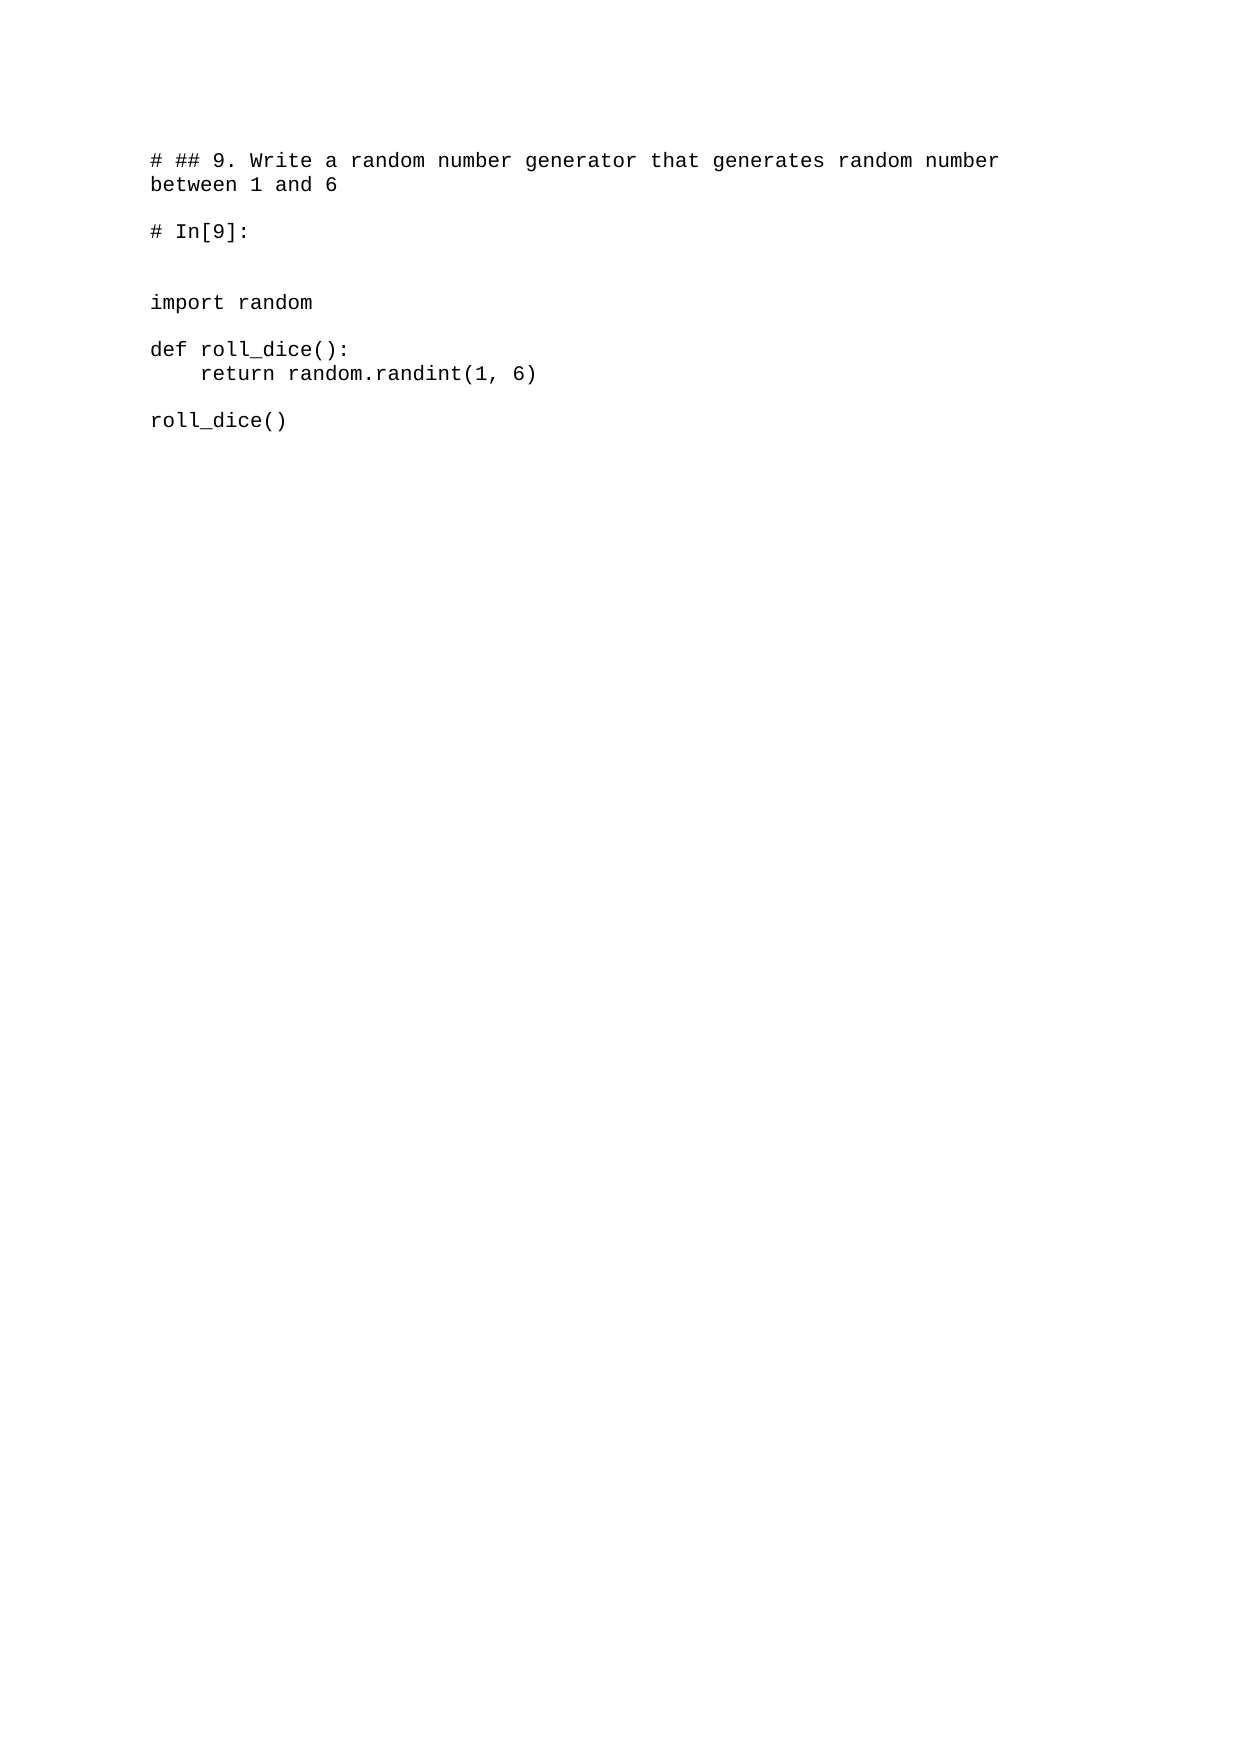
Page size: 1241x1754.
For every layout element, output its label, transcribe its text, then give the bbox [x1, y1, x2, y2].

text # ## 9. Write a random number generator that generates random number between 1 and 6 [150, 150, 1090, 197]
text return random.randint(1, 6) [150, 363, 1090, 386]
text # In[9]: [150, 221, 1090, 244]
text roll_dice() [150, 410, 1090, 434]
text import random [150, 292, 1090, 316]
text def roll_dice(): [150, 339, 1090, 363]
